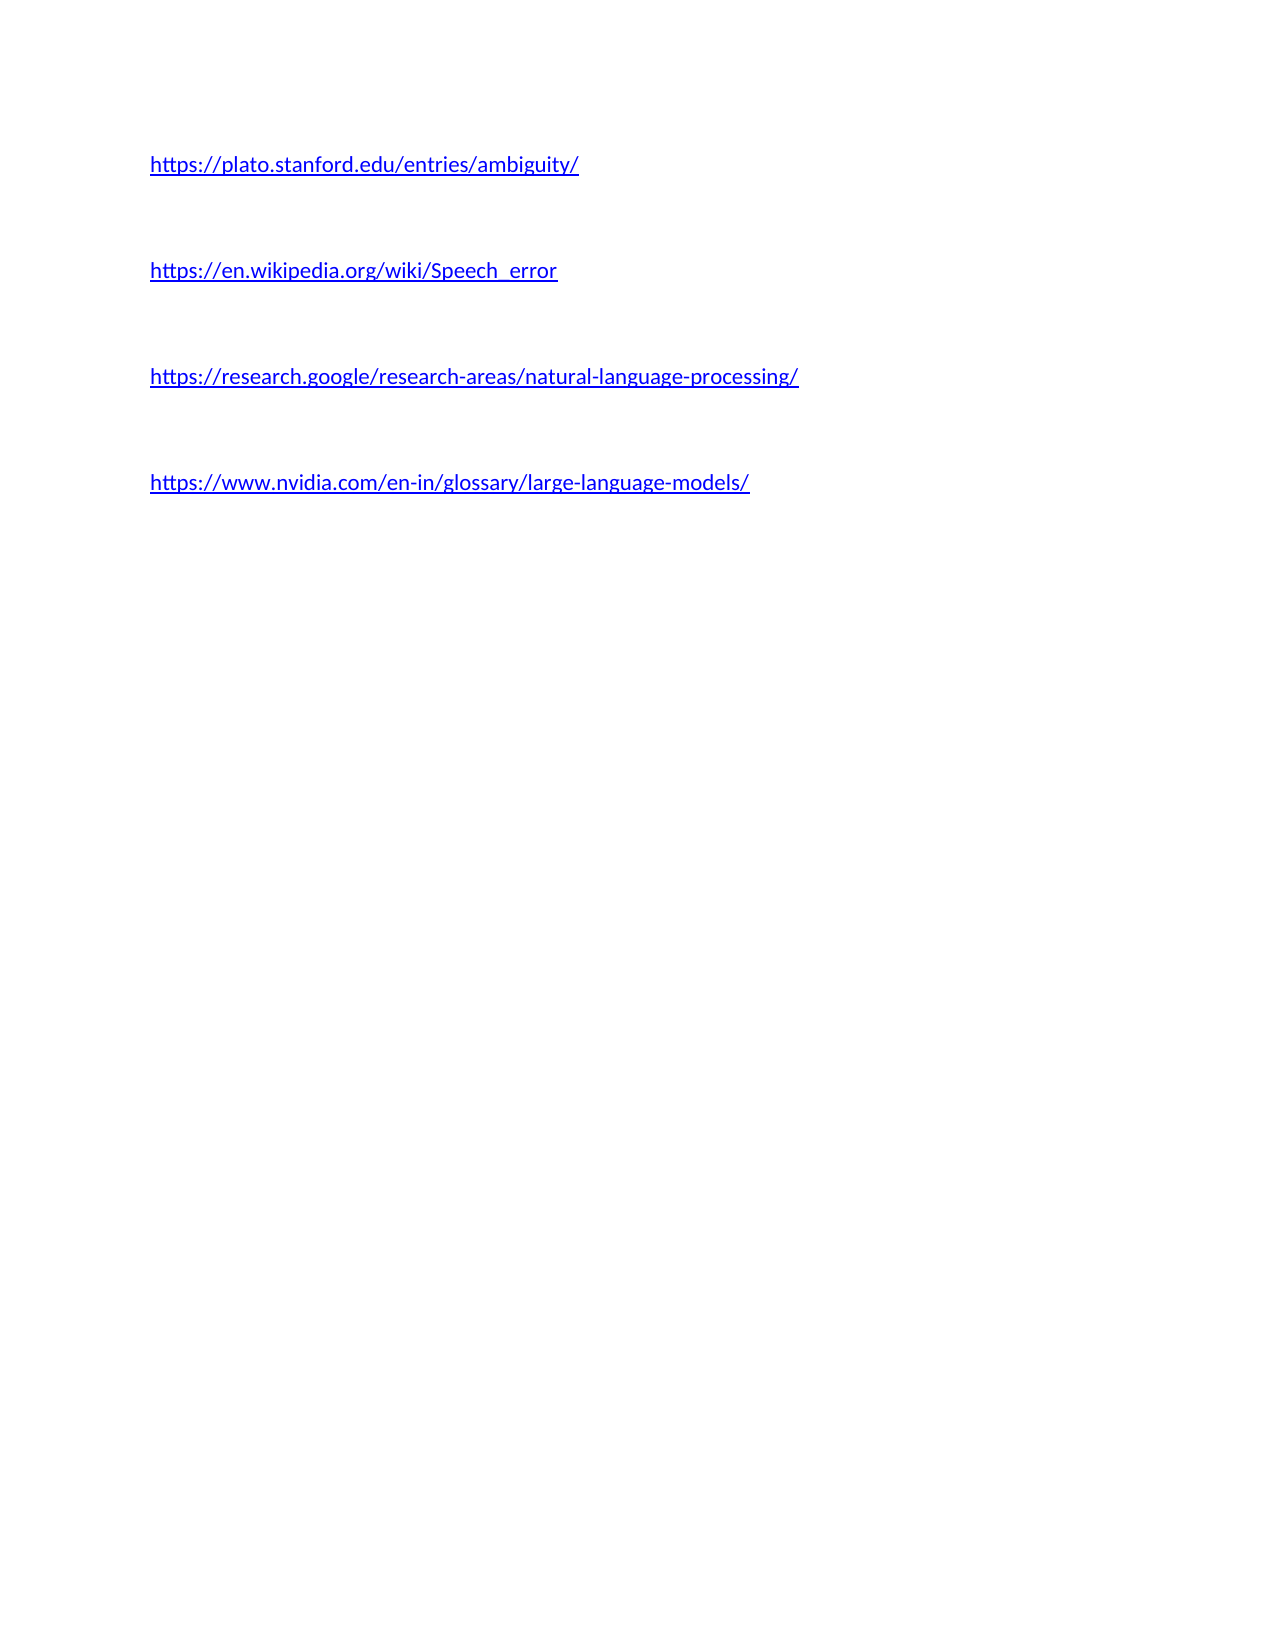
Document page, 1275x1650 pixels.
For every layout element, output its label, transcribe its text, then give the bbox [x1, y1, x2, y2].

text https://en.wikipedia.org/wiki/Speech_error [150, 256, 1125, 284]
text https://www.nvidia.com/en-in/glossary/large-language-models/ [150, 468, 1125, 496]
text https://plato.stanford.edu/entries/ambiguity/ [150, 150, 1125, 178]
text https://research.google/research-areas/natural-language-processing/ [150, 362, 1125, 390]
